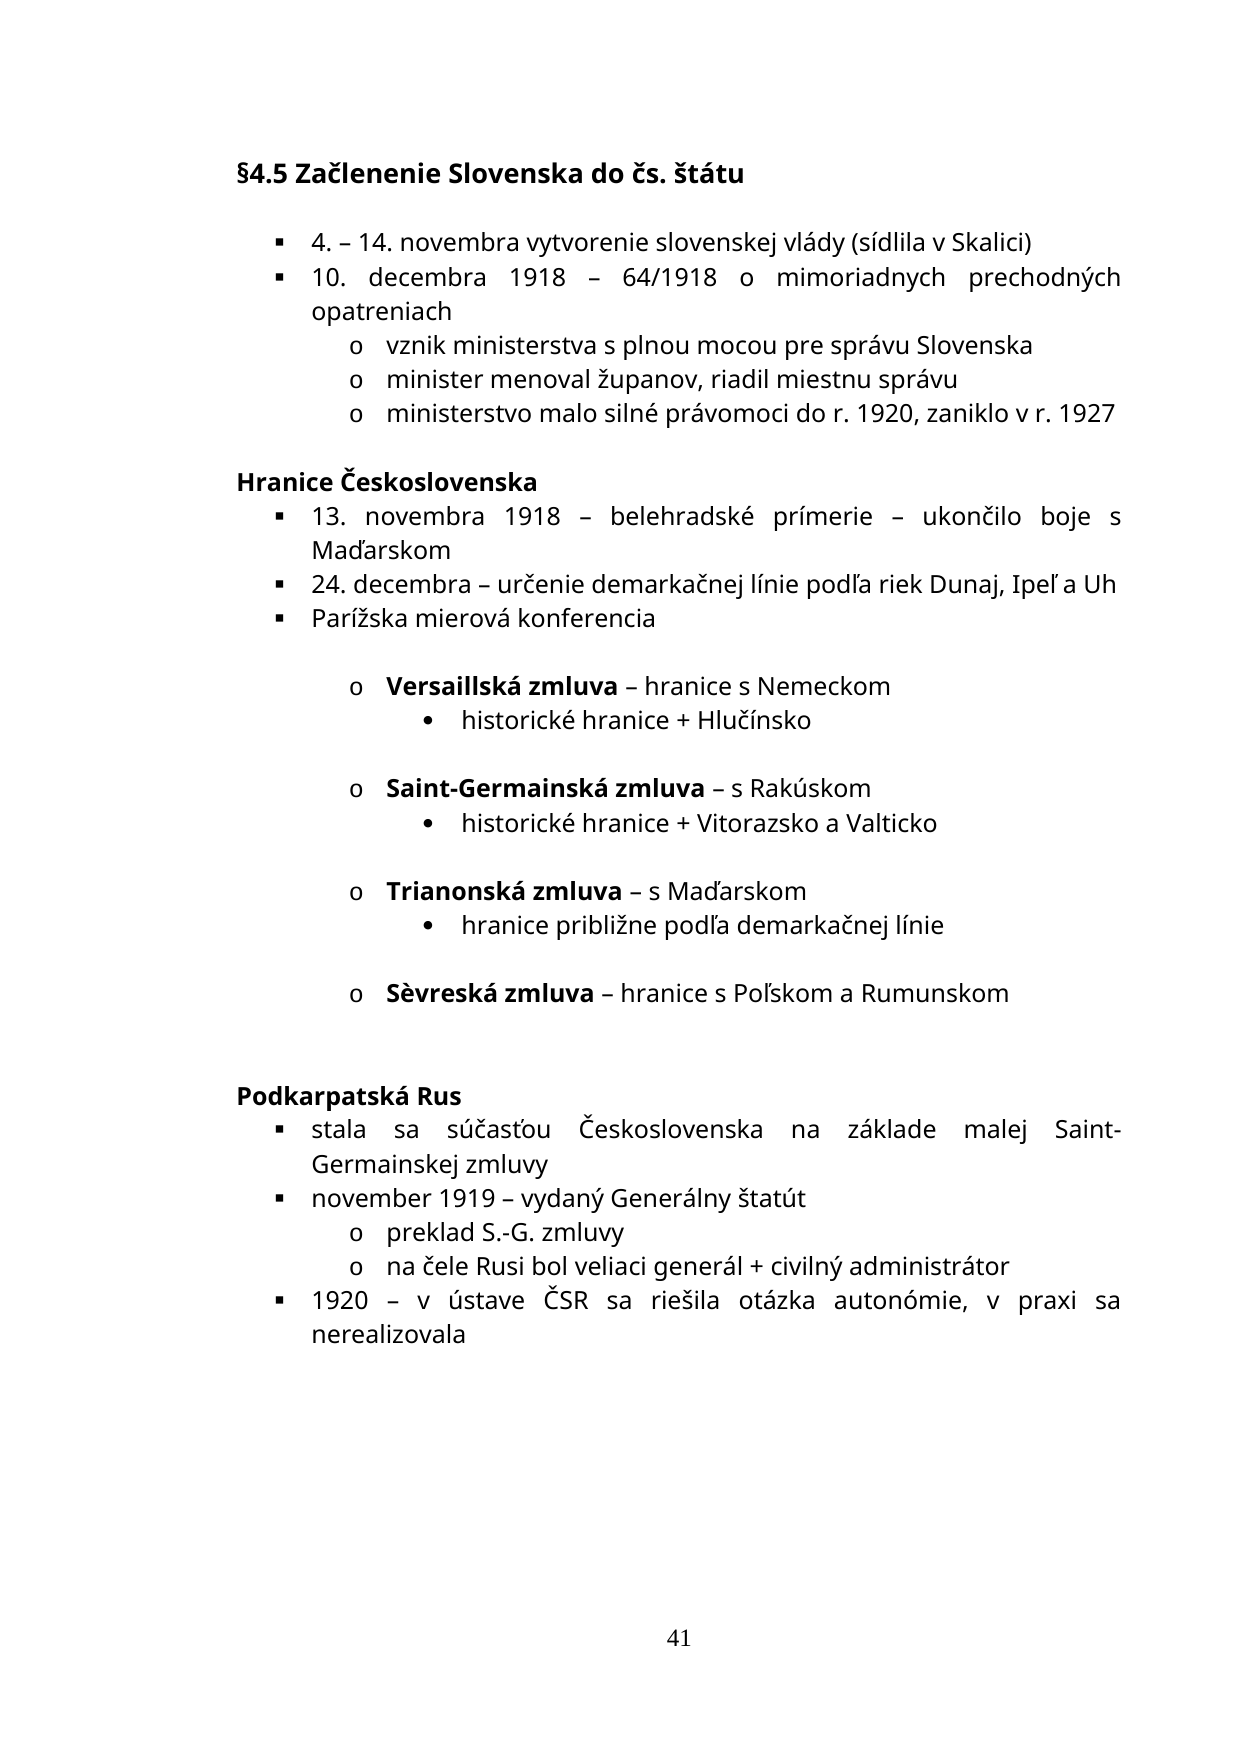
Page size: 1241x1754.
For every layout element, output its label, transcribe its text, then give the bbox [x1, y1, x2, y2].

list 1920 – v ústave ČSR sa riešila otázka autonómie, v praxi sa nerealizovala [274, 1283, 1122, 1351]
list hranice približne podľa demarkačnej línie [424, 908, 1122, 942]
list vznik ministerstva s plnou mocou pre správu Slovenska [349, 327, 1122, 362]
list Sèvreská zmluva – hranice s Poľskom a Rumunskom [349, 976, 1122, 1010]
list minister menoval županov, riadil miestnu správu [349, 362, 1122, 396]
list Versaillská zmluva – hranice s Nemeckom [349, 668, 1122, 703]
list ministerstvo malo silné právomoci do r. 1920, zaniklo v r. 1927 [349, 396, 1122, 430]
list Parížska mierová konferencia [274, 600, 1122, 634]
list 10. decembra 1918 – 64/1918 o mimoriadnych prechodných opatreniach [274, 259, 1122, 327]
list 4. – 14. novembra vytvorenie slovenskej vlády (sídlila v Skalici) [274, 225, 1122, 259]
list Trianonská zmluva – s Maďarskom [349, 873, 1122, 908]
list na čele Rusi bol veliaci generál + civilný administrátor [349, 1249, 1122, 1283]
list stala sa súčasťou Československa na základe malej Saint-Germainskej zmluvy [274, 1112, 1122, 1180]
list 24. decembra – určenie demarkačnej línie podľa riek Dunaj, Ipeľ a Uh [274, 566, 1122, 600]
text Podkarpatská Rus [236, 1078, 1122, 1112]
list historické hranice + Vitorazsko a Valticko [424, 805, 1122, 839]
list Saint-Germainská zmluva – s Rakúskom [349, 771, 1122, 805]
list november 1919 – vydaný Generálny štatút [274, 1180, 1122, 1214]
list preklad S.-G. zmluvy [349, 1214, 1122, 1249]
text Hranice Československa [236, 464, 1122, 498]
text §4.5 Začlenenie Slovenska do čs. štátu [236, 154, 1122, 191]
list historické hranice + Hlučínsko [424, 703, 1122, 737]
list 13. novembra 1918 – belehradské prímerie – ukončilo boje s Maďarskom [274, 498, 1122, 566]
